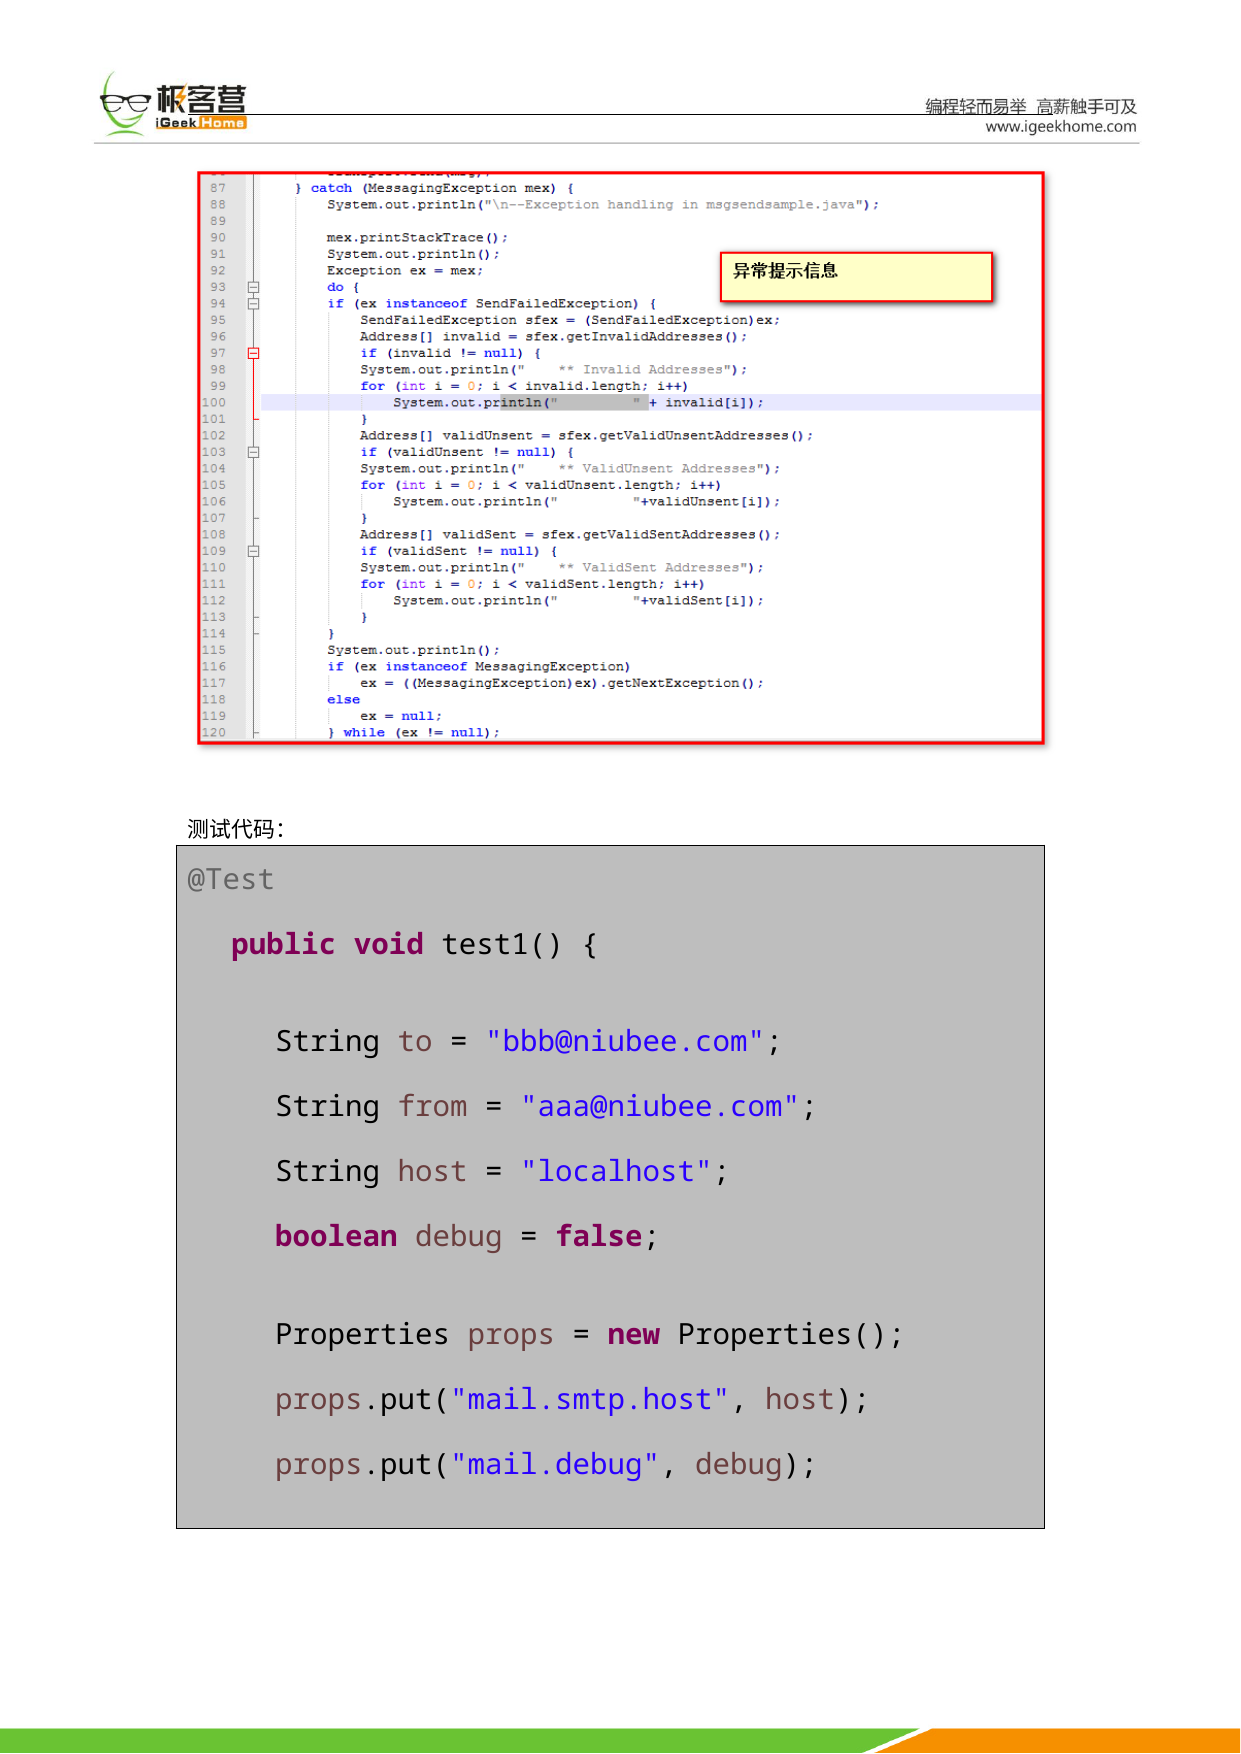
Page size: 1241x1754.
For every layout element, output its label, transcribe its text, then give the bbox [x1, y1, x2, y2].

text 测试代码： [187, 812, 1053, 844]
picture [0, 1, 1241, 151]
picture [0, 1690, 1241, 1753]
picture [187, 162, 1056, 756]
